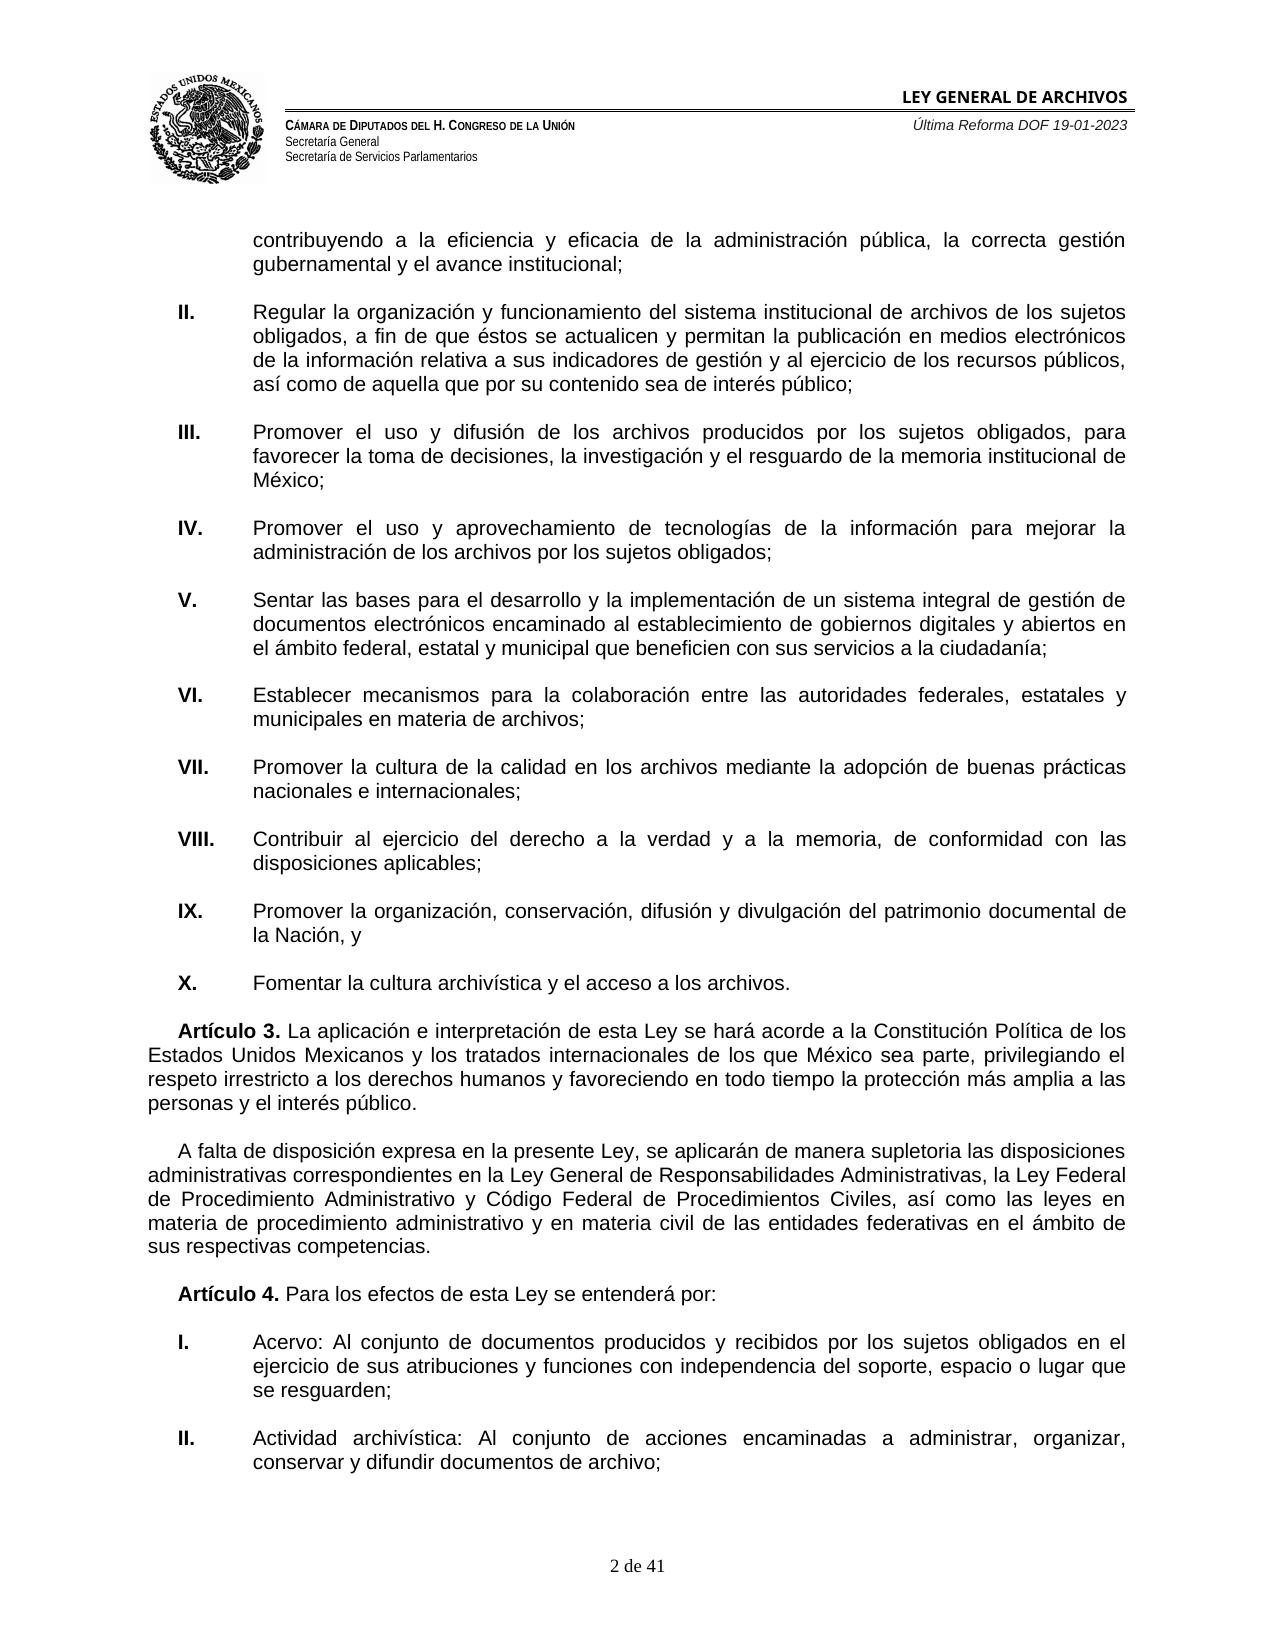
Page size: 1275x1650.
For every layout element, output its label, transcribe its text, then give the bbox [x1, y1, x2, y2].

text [178, 228, 1127, 276]
text Artículo 3. La aplicación e interpretación de esta Ley se hará acorde a la Constitución Política de los Estados Unidos Mexicanos y los tratados internacionales de los que México sea parte, privilegiando el respeto irrestricto a los derechos humanos y favoreciendo en todo tiempo la protección más amplia a las personas y el interés público. [148, 1019, 1127, 1114]
text A falta de disposición expresa en la presente Ley, se aplicarán de manera supletoria las disposiciones administrativas correspondientes en la Ley General de Responsabilidades Administrativas, la Ley Federal de Procedimiento Administrativo y Código Federal de Procedimientos Civiles, así como las leyes en materia de procedimiento administrativo y en materia civil de las entidades federativas en el ámbito de sus respectivas competencias. [148, 1138, 1127, 1258]
text X. Fomentar la cultura archivística y el acceso a los archivos. [178, 971, 1127, 995]
text III. Promover el uso y difusión de los archivos producidos por los sujetos obligados, para favorecer la toma de decisiones, la investigación y el resguardo de la memoria institucional de México; [178, 420, 1127, 492]
text V. Sentar las bases para el desarrollo y la implementación de un sistema integral de gestión de documentos electrónicos encaminado al establecimiento de gobiernos digitales y abiertos en el ámbito federal, estatal y municipal que beneficien con sus servicios a la ciudadanía; [178, 587, 1127, 659]
text II. Actividad archivística: Al conjunto de acciones encaminadas a administrar, organizar, conservar y difundir documentos de archivo; [178, 1426, 1127, 1474]
text VI. Establecer mecanismos para la colaboración entre las autoridades federales, estatales y municipales en materia de archivos; [178, 683, 1127, 731]
text IX. Promover la organización, conservación, difusión y divulgación del patrimonio documental de la Nación, y [178, 899, 1127, 947]
text VIII. Contribuir al ejercicio del derecho a la verdad y a la memoria, de conformidad con las disposiciones aplicables; [178, 827, 1127, 875]
text Artículo 4. Para los efectos de esta Ley se entenderá por: [148, 1282, 1127, 1306]
text IV. Promover el uso y aprovechamiento de tecnologías de la información para mejorar la administración de los archivos por los sujetos obligados; [178, 516, 1127, 563]
text II. Regular la organización y funcionamiento del sistema institucional de archivos de los sujetos obligados, a fin de que éstos se actualicen y permitan la publicación en medios electrónicos de la información relativa a sus indicadores de gestión y al ejercicio de los recursos públicos, así como de aquella que por su contenido sea de interés público; [178, 300, 1127, 396]
text VII. Promover la cultura de la calidad en los archivos mediante la adopción de buenas prácticas nacionales e internacionales; [178, 755, 1127, 803]
text I. Acervo: Al conjunto de documentos producidos y recibidos por los sujetos obligados en el ejercicio de sus atribuciones y funciones con independencia del soporte, espacio o lugar que se resguarden; [178, 1330, 1127, 1402]
